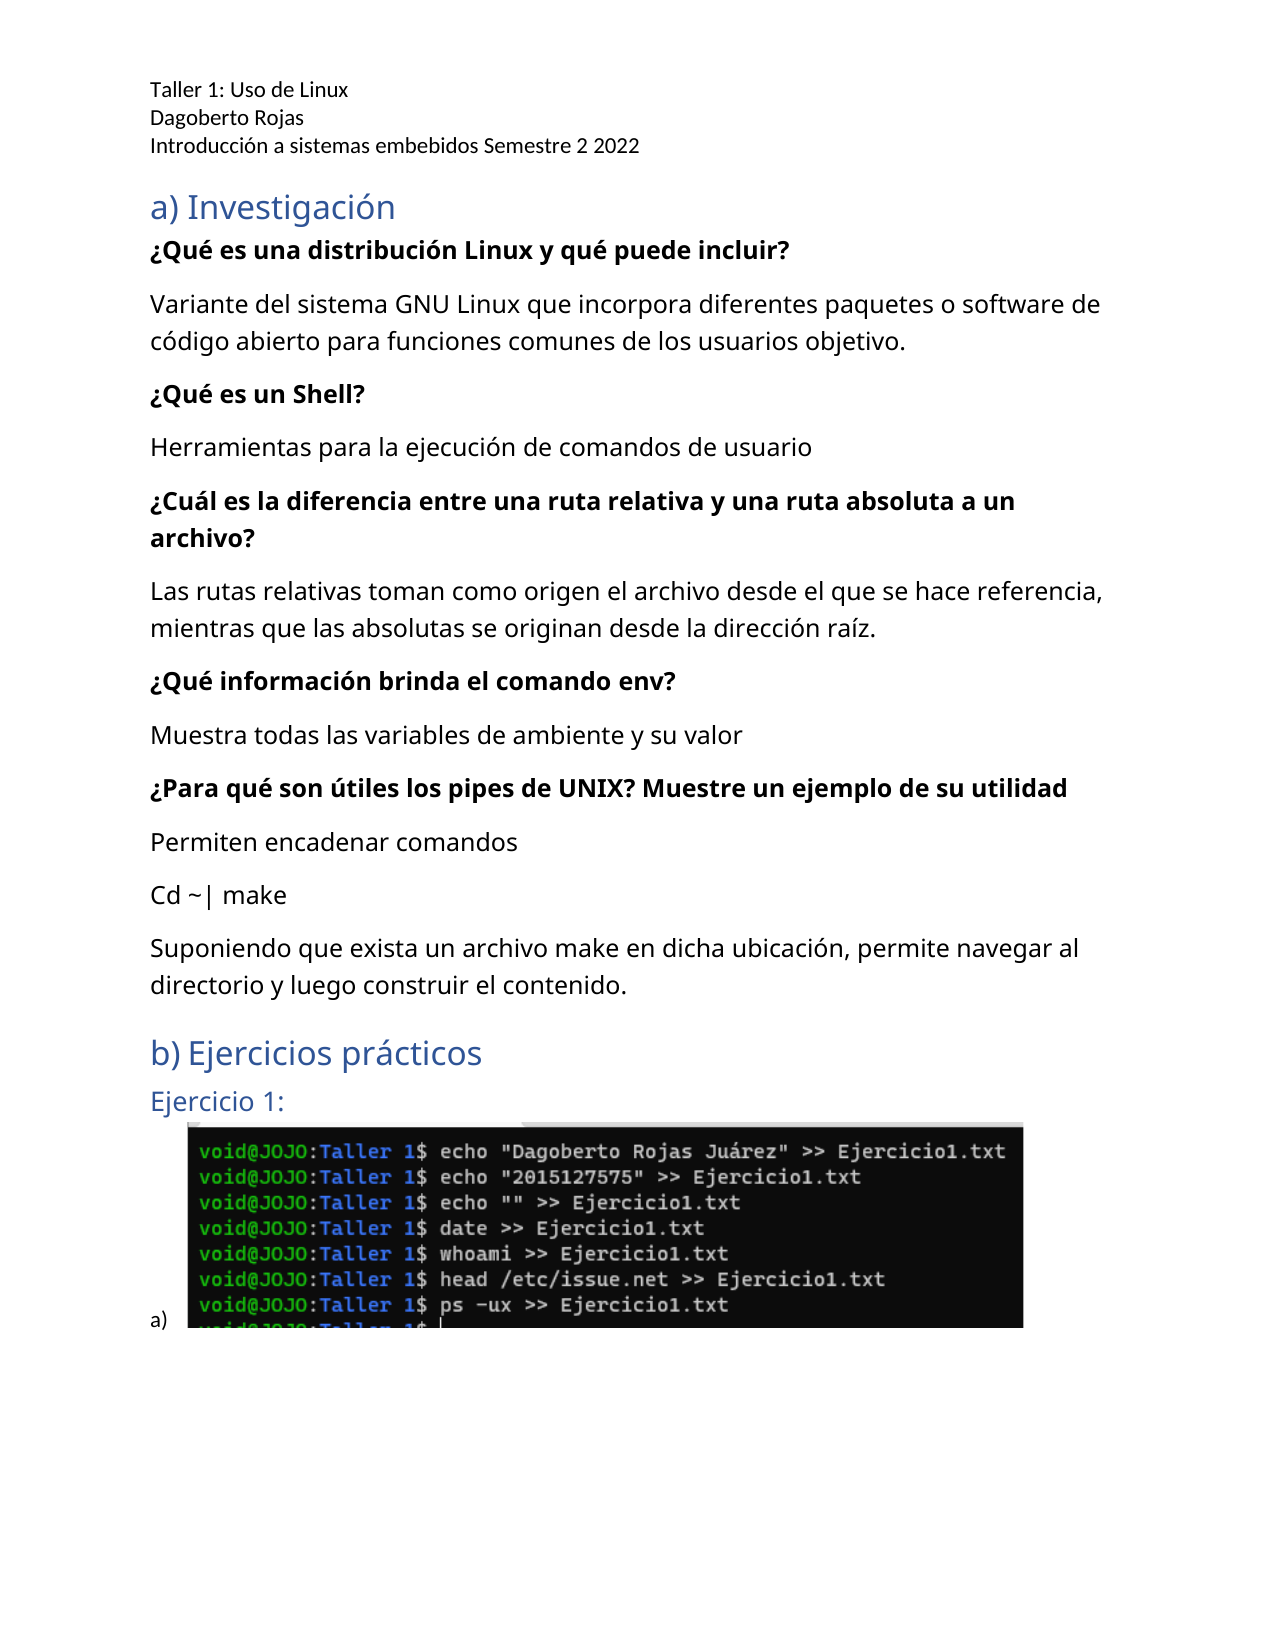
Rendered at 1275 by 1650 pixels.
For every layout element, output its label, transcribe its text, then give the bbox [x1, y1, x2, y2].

text ¿Qué información brinda el comando env? [150, 664, 1125, 698]
subtitle Investigación [150, 184, 1125, 229]
subtitle Ejercicio 1: [150, 1083, 1125, 1120]
text ¿Qué es una distribución Linux y qué puede incluir? [150, 233, 1125, 267]
text ¿Cuál es la diferencia entre una ruta relativa y una ruta absoluta a un archivo? [150, 483, 1125, 554]
subtitle Ejercicios prácticos [150, 1030, 1125, 1075]
text Suponiendo que exista un archivo make en dicha ubicación, permite navegar al directorio y luego construir el contenido. [150, 931, 1125, 1002]
text Muestra todas las variables de ambiente y su valor [150, 717, 1125, 751]
text Las rutas relativas toman como origen el archivo desde el que se hace referencia, mientras que las absolutas se originan desde la dirección raíz. [150, 574, 1125, 644]
picture [187, 1122, 1024, 1328]
text Herramientas para la ejecución de comandos de usuario [150, 430, 1125, 464]
text ¿Qué es un Shell? [150, 377, 1125, 411]
text Variante del sistema GNU Linux que incorpora diferentes paquetes o software de código abierto para funciones comunes de los usuarios objetivo. [150, 286, 1125, 357]
text Cd ~| make [150, 878, 1125, 912]
text Permiten encadenar comandos [150, 824, 1125, 858]
text ¿Para qué son útiles los pipes de UNIX? Muestre un ejemplo de su utilidad [150, 771, 1125, 805]
